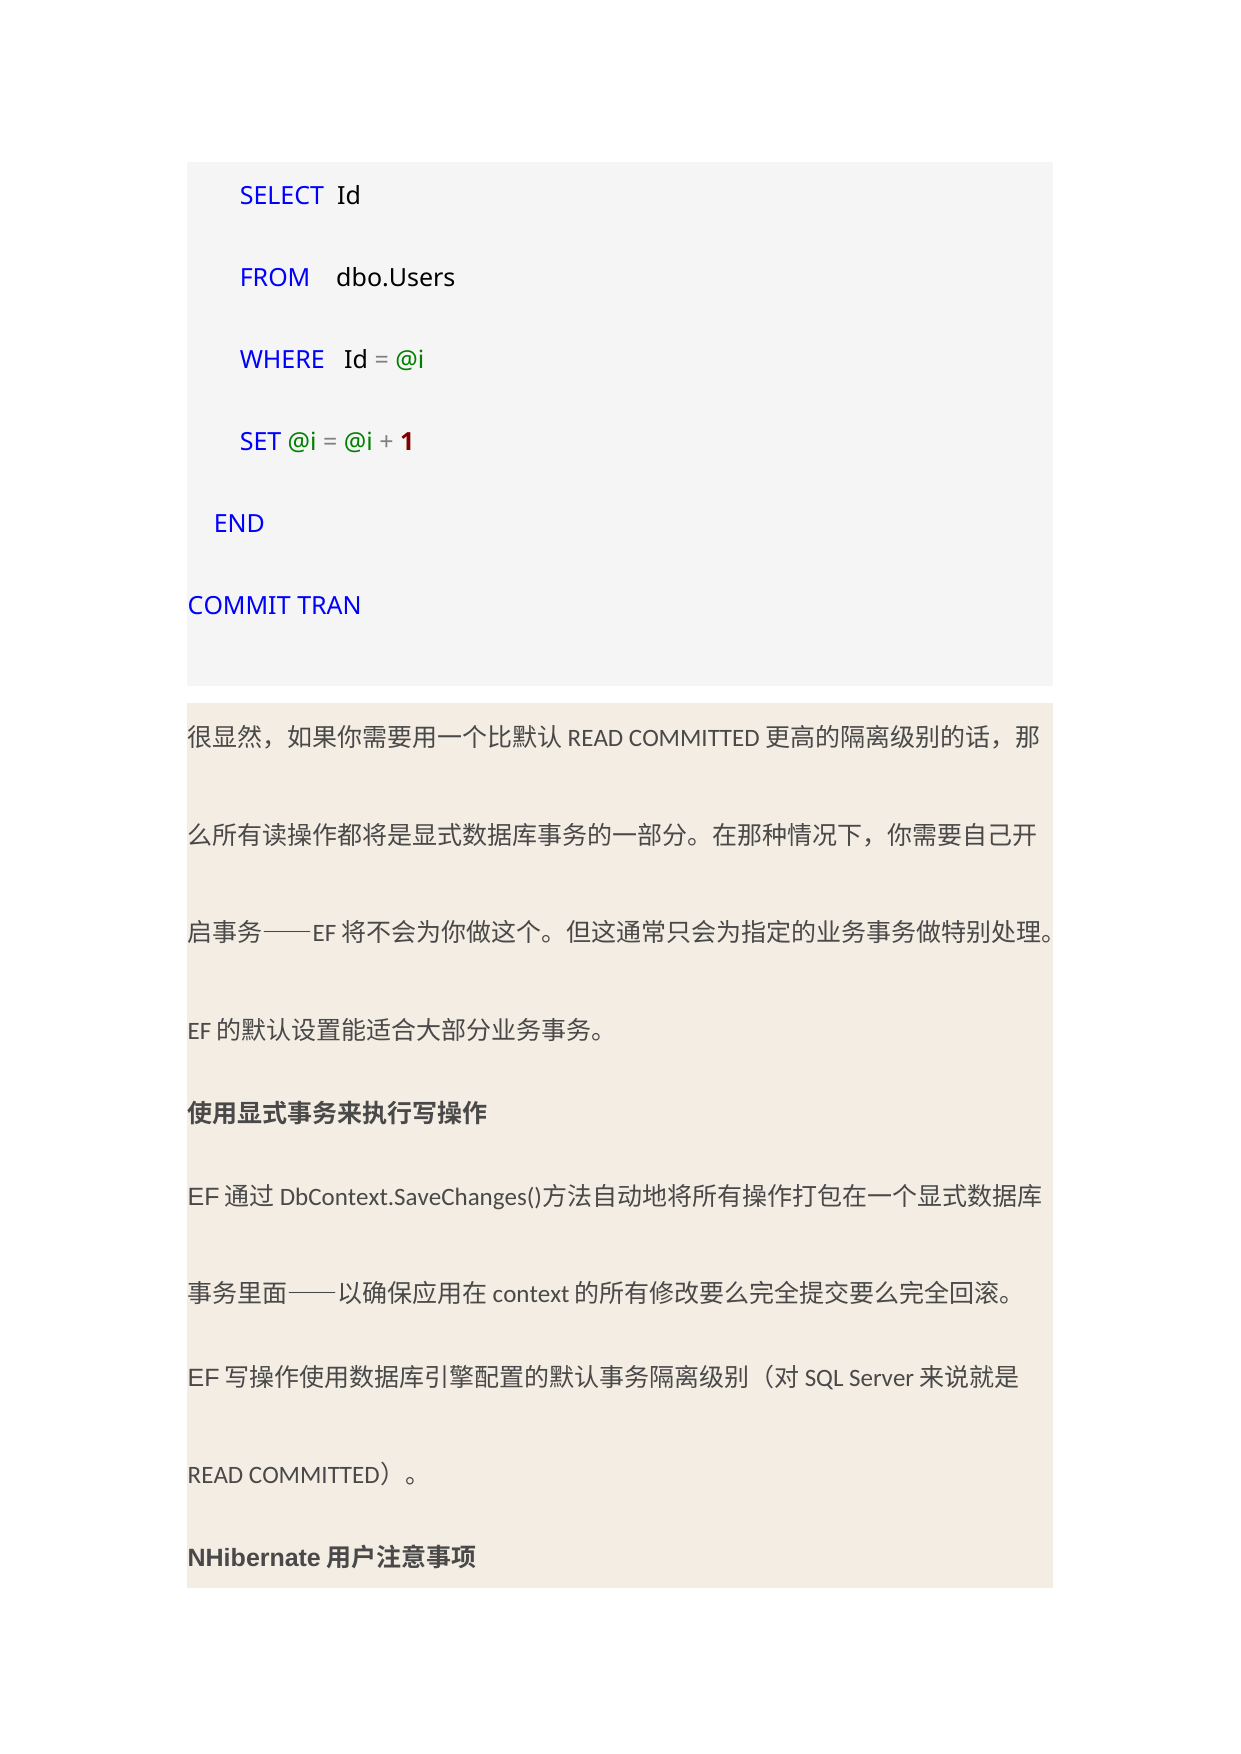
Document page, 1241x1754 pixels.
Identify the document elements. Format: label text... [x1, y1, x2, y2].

text SET @i = @i + 1 [187, 408, 1053, 473]
text WHERE Id = @i [187, 326, 1053, 391]
text 使用显式事务来执行写操作 [187, 1079, 1053, 1144]
text COMMIT TRAN [187, 572, 1053, 637]
text FROM dbo.Users [187, 244, 1053, 309]
text EF通过DbContext.SaveChanges()方法自动地将所有操作打包在一个显式数据库事务里面——以确保应用在context的所有修改要么完全提交要么完全回滚。 [187, 1162, 1053, 1324]
text EF写操作使用数据库引擎配置的默认事务隔离级别（对SQL Server来说就是READ COMMITTED）。 [187, 1343, 1053, 1505]
text END [187, 490, 1053, 555]
text 很显然，如果你需要用一个比默认READ COMMITTED更高的隔离级别的话，那么所有读操作都将是显式数据库事务的一部分。在那种情况下，你需要自己开启事务——EF将不会为你做这个。但这通常只会为指定的业务事务做特别处理。EF的默认设置能适合大部分业务事务。 [187, 703, 1053, 1061]
text NHibernate用户注意事项 [187, 1523, 1053, 1588]
text SELECT Id [187, 162, 1053, 227]
